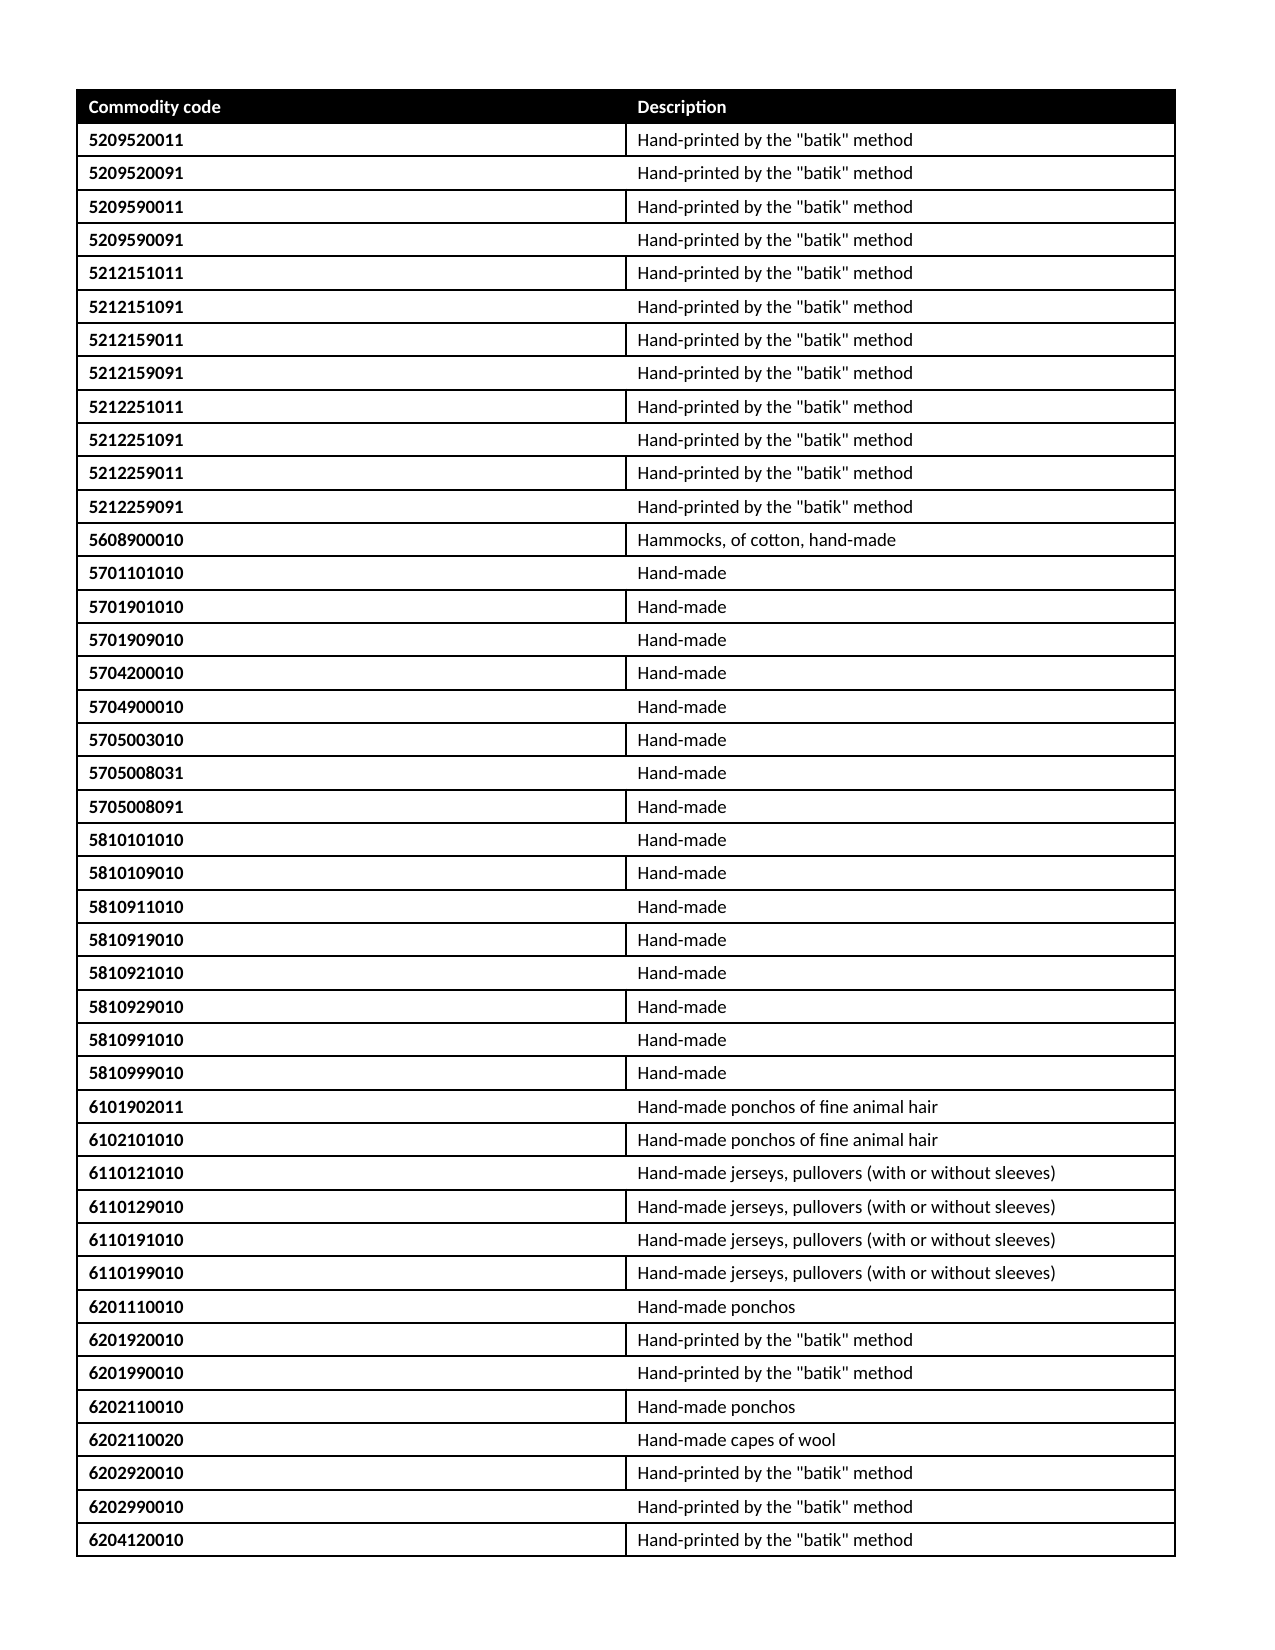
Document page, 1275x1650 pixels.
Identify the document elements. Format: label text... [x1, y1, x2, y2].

table_cell 6202110010 [78, 1391, 625, 1422]
table_cell Hand-made [627, 857, 1174, 888]
table_cell 5209590011 [78, 191, 625, 222]
table_cell Hand-made [626, 957, 1174, 988]
table_cell Hand-made jerseys, pullovers (with or without sleeves) [627, 1257, 1174, 1288]
table_header Description [626, 91, 1174, 122]
table_cell Hand-made capes of wool [626, 1424, 1174, 1455]
table_cell 6110129010 [78, 1191, 625, 1222]
table_cell 6110121010 [78, 1157, 626, 1188]
table_cell 6204120010 [78, 1524, 625, 1555]
table_cell 6110199010 [78, 1257, 625, 1288]
table_cell 6101902011 [78, 1091, 626, 1122]
table_cell Hand-made [627, 724, 1174, 755]
table_cell 6202990010 [78, 1491, 626, 1522]
table_cell Hammocks, of cotton, hand-made [627, 524, 1174, 555]
table_cell 5212259091 [78, 491, 626, 522]
table_cell Hand-printed by the "batik" method [627, 1324, 1174, 1355]
table_cell Hand-printed by the "batik" method [627, 191, 1174, 222]
table_cell 5810101010 [78, 824, 626, 855]
table_cell Hand-made [626, 691, 1174, 722]
table_cell 5810109010 [78, 857, 625, 888]
table_cell Hand-made [627, 657, 1174, 688]
table_cell 5810991010 [78, 1024, 626, 1055]
table_cell 6102101010 [78, 1124, 625, 1155]
table_cell 5212251091 [78, 424, 626, 455]
table_cell Hand-printed by the "batik" method [627, 257, 1174, 288]
table_cell Hand-made ponchos of fine animal hair [626, 1091, 1174, 1122]
table_cell Hand-made jerseys, pullovers (with or without sleeves) [627, 1191, 1174, 1222]
table_cell 5705008091 [78, 791, 625, 822]
table_cell Hand-printed by the "batik" method [627, 391, 1174, 422]
table_cell Hand-made [626, 624, 1174, 655]
table_cell Hand-printed by the "batik" method [626, 1357, 1174, 1388]
table_cell 5810999010 [78, 1057, 625, 1088]
table_cell 5810911010 [78, 891, 626, 922]
table_cell 6201920010 [78, 1324, 625, 1355]
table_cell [627, 1524, 1174, 1555]
table_cell Hand-printed by the "batik" method [627, 1457, 1174, 1488]
table_header Commodity code [78, 91, 626, 122]
table_cell Hand-made [627, 591, 1174, 622]
table_cell Hand-made jerseys, pullovers (with or without sleeves) [626, 1224, 1174, 1255]
table_cell 5705008031 [78, 757, 626, 788]
table_cell Hand-printed by the "batik" method [627, 457, 1174, 488]
table_cell Hand-made ponchos [626, 1291, 1174, 1322]
table_cell 5810929010 [78, 991, 625, 1022]
table_cell 5704200010 [78, 657, 625, 688]
table_cell 5704900010 [78, 691, 626, 722]
table_cell 5212151091 [78, 291, 626, 322]
table_cell Hand-made ponchos [627, 1391, 1174, 1422]
table_cell Hand-made [627, 791, 1174, 822]
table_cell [626, 1491, 1174, 1522]
table_cell 5701909010 [78, 624, 626, 655]
table_cell Hand-made jerseys, pullovers (with or without sleeves) [626, 1157, 1174, 1188]
table_cell Hand-made [626, 1024, 1174, 1055]
table_cell 6202920010 [78, 1457, 625, 1488]
table_cell Hand-made [626, 891, 1174, 922]
table_cell Hand-printed by the "batik" method [626, 357, 1174, 388]
table_cell Hand-made [626, 757, 1174, 788]
table_cell Hand-made [627, 924, 1174, 955]
table_cell Hand-printed by the "batik" method [626, 291, 1174, 322]
table_cell 5209520011 [78, 124, 625, 155]
table_cell Hand-made ponchos of fine animal hair [627, 1124, 1174, 1155]
table_cell 5212251011 [78, 391, 625, 422]
table_cell Hand-printed by the "batik" method [626, 491, 1174, 522]
table_cell 5209590091 [78, 224, 626, 255]
table_cell 5212159091 [78, 357, 626, 388]
table_cell Hand-made [626, 824, 1174, 855]
table_cell 6110191010 [78, 1224, 626, 1255]
table_cell 5212159011 [78, 324, 625, 355]
table_cell 5212151011 [78, 257, 625, 288]
table_cell 5608900010 [78, 524, 625, 555]
table_cell 5209520091 [78, 157, 626, 188]
table_cell 5705003010 [78, 724, 625, 755]
table_cell Hand-made [626, 557, 1174, 588]
table_cell 5212259011 [78, 457, 625, 488]
table_cell Hand-printed by the "batik" method [626, 224, 1174, 255]
table_cell Hand-printed by the "batik" method [626, 157, 1174, 188]
table_cell Hand-printed by the "batik" method [626, 424, 1174, 455]
table_cell 5701101010 [78, 557, 626, 588]
table_cell 5810921010 [78, 957, 626, 988]
table_cell Hand-made [627, 1057, 1174, 1088]
table_cell 6202110020 [78, 1424, 626, 1455]
table_cell 5810919010 [78, 924, 625, 955]
table_cell 5701901010 [78, 591, 625, 622]
table_cell Hand-printed by the "batik" method [627, 324, 1174, 355]
table_cell Hand-made [627, 991, 1174, 1022]
table_cell 6201110010 [78, 1291, 626, 1322]
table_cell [627, 124, 1174, 155]
table_cell 6201990010 [78, 1357, 626, 1388]
